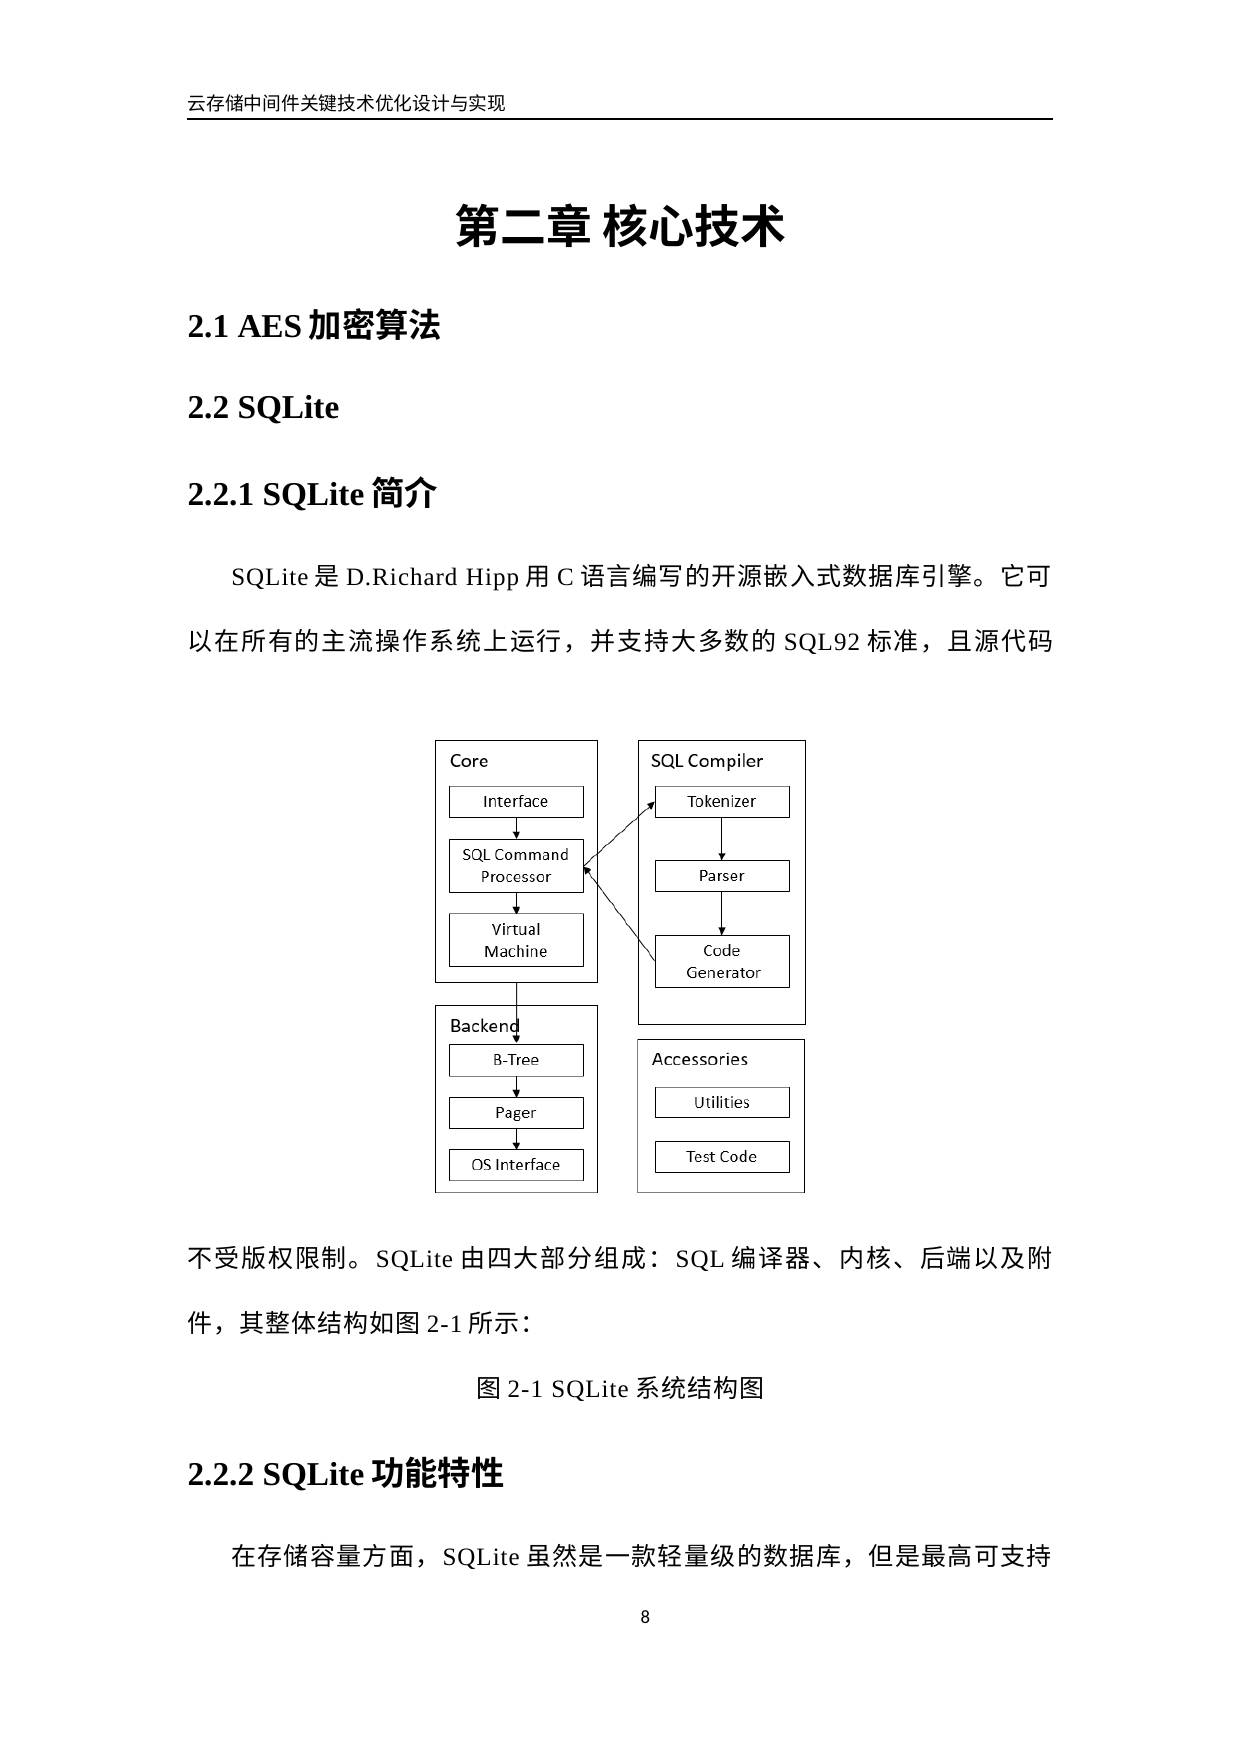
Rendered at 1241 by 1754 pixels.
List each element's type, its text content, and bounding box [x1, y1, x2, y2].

subtitle 2.2.1 SQLite简介 [187, 458, 1053, 523]
subtitle 2.1 AES加密算法 [187, 291, 1053, 356]
text 图2-1 SQLite系统结构图 [187, 1354, 1053, 1419]
text 在存储容量方面，SQLite虽然是一款轻量级的数据库，但是最高可支持2TB大小的数据存储，并且每个数据库都是以单个文件的形式存在的，数据都是以B-Tree的数据结构形式存储在磁盘上。 [187, 1522, 1053, 1587]
subtitle 2.2 SQLite [187, 374, 1053, 439]
picture [413, 728, 827, 1204]
subtitle 第二章 核心技术 [187, 174, 1053, 272]
subtitle 2.2.2 SQLite功能特性 [187, 1438, 1053, 1503]
